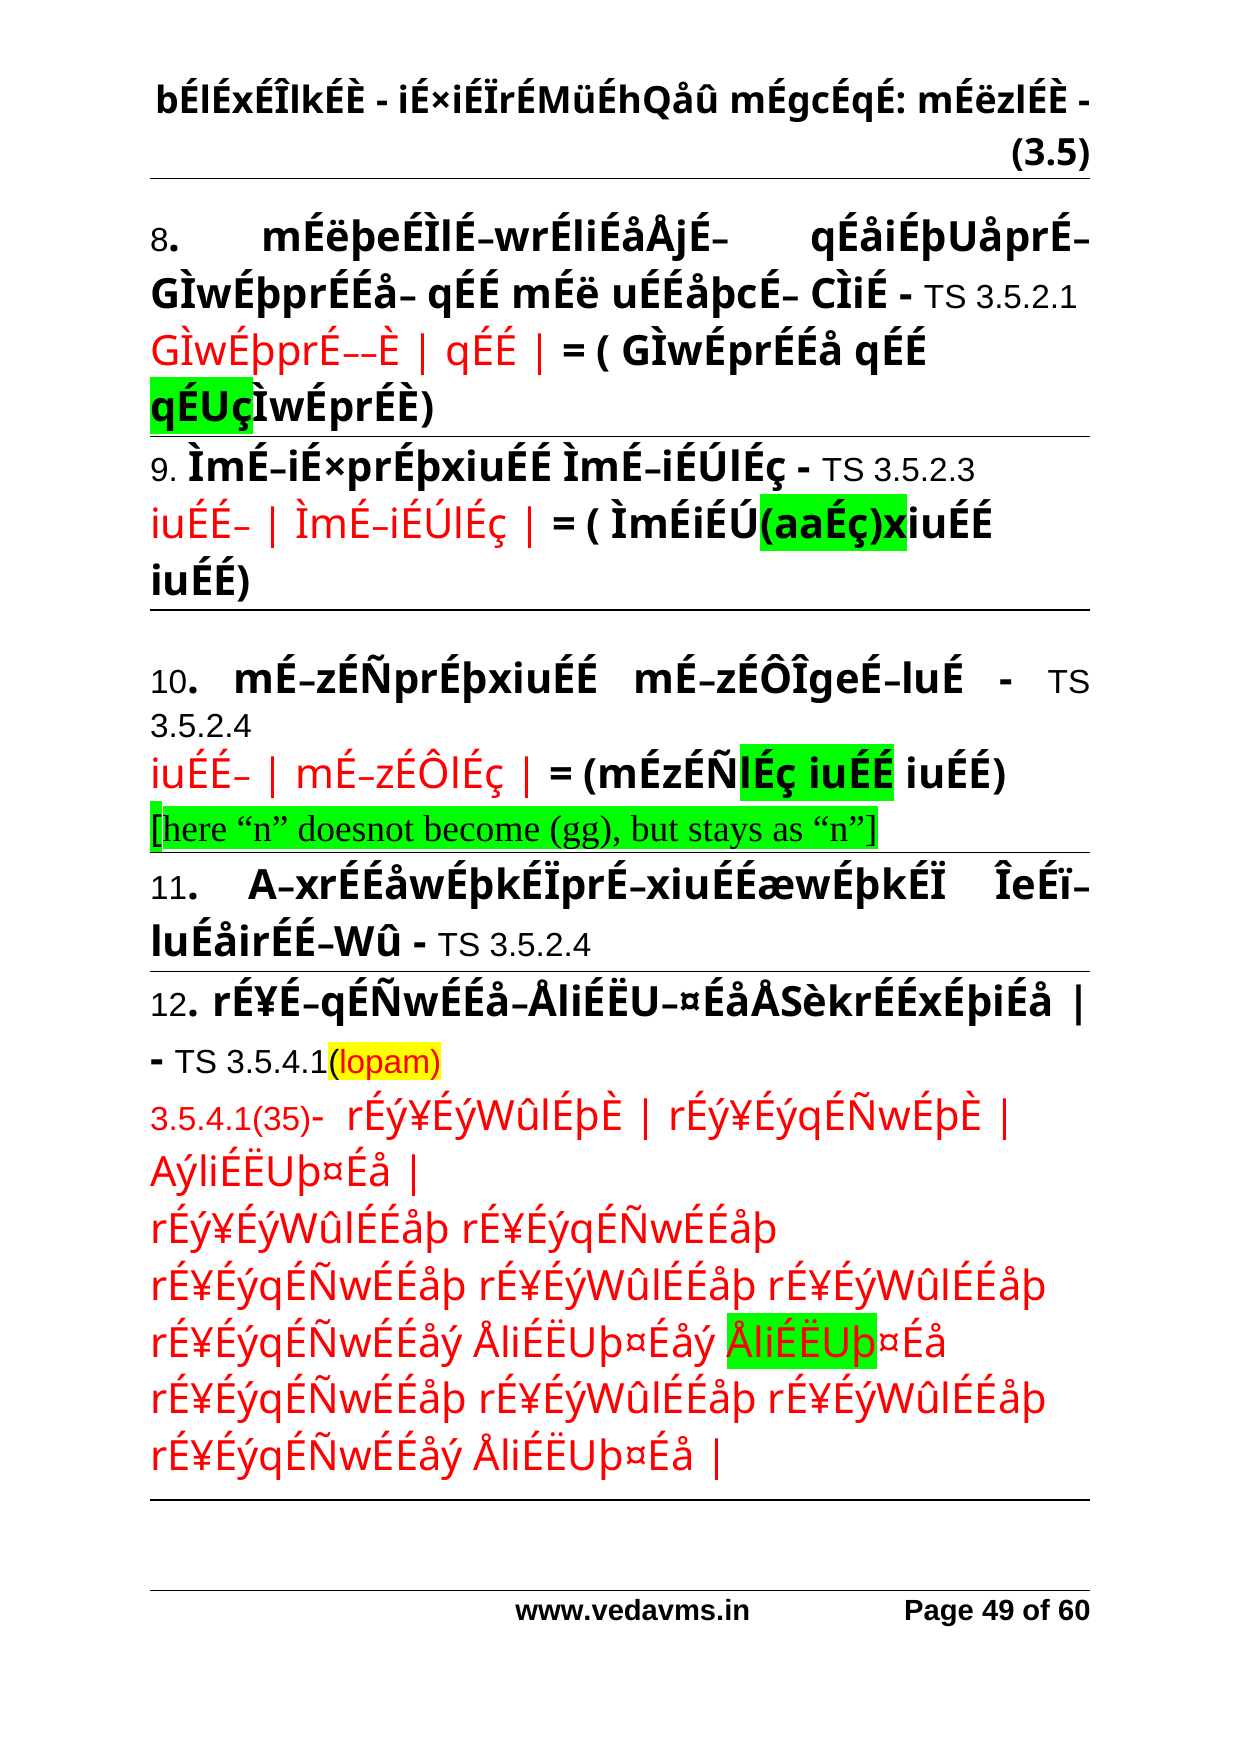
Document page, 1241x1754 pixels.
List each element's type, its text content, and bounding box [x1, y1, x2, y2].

text 11. A–xrÉÉåwÉþkÉÏprÉ–xiuÉÉæwÉþkÉÏ ÎeÉï–luÉåirÉÉ–Wû - TS 3.5.2.4 [150, 853, 1090, 971]
text 8. mÉëþeÉÌlÉ–wrÉliÉåÅjÉ– qÉåiÉþUåprÉ– GÌwÉþprÉÉå– qÉÉ mÉë uÉÉåþcÉ– CÌiÉ - TS 3.5.2.1 [150, 207, 1090, 321]
text [here “n” doesnot become (gg), but stays as “n”] [162, 801, 1090, 852]
text 12. rÉ¥É–qÉÑwÉÉå–ÅliÉËU–¤ÉåÅSèkrÉÉxÉþiÉå | - TS 3.5.4.1(lopam) [150, 972, 1090, 1085]
text iuÉÉ– | ÌmÉ–iÉÚlÉç | = ( ÌmÉiÉÚ(aaÉç)xiuÉÉ iuÉÉ) [150, 494, 1090, 609]
text rÉý¥ÉýWûlÉÉåþ rÉ¥ÉýqÉÑwÉÉåþ rÉ¥ÉýqÉÑwÉÉåþ rÉ¥ÉýWûlÉÉåþ rÉ¥ÉýWûlÉÉåþ rÉ¥ÉýqÉÑwÉÉåý ÅliÉËUþ¤Éåý ÅliÉËUþ¤Éå rÉ¥ÉýqÉÑwÉÉåþ rÉ¥ÉýWûlÉÉåþ rÉ¥ÉýWûlÉÉåþ rÉ¥ÉýqÉÑwÉÉåý ÅliÉËUþ¤Éå | [150, 1199, 1090, 1499]
text 9. ÌmÉ–iÉ×prÉþxiuÉÉ ÌmÉ–iÉÚlÉç - TS 3.5.2.3 [150, 437, 1090, 494]
text 10. mÉ–zÉÑprÉþxiuÉÉ mÉ–zÉÔÎgeÉ–luÉ - TS 3.5.2.4 [150, 649, 1090, 744]
text GÌwÉþprÉ––È | qÉÉ | = ( GÌwÉprÉÉå qÉÉ qÉUçÌwÉprÉÈ) [150, 321, 1090, 436]
text 3.5.4.1(35)- rÉý¥ÉýWûlÉþÈ | rÉý¥ÉýqÉÑwÉþÈ | AýliÉËUþ¤Éå | [150, 1085, 1090, 1199]
text iuÉÉ– | mÉ–zÉÔlÉç | = (mÉzÉÑlÉç iuÉÉ iuÉÉ) [894, 744, 1090, 801]
text iuÉÉ– | mÉ–zÉÔlÉç | = (mÉzÉÑlÉç iuÉÉ iuÉÉ) [150, 744, 740, 801]
